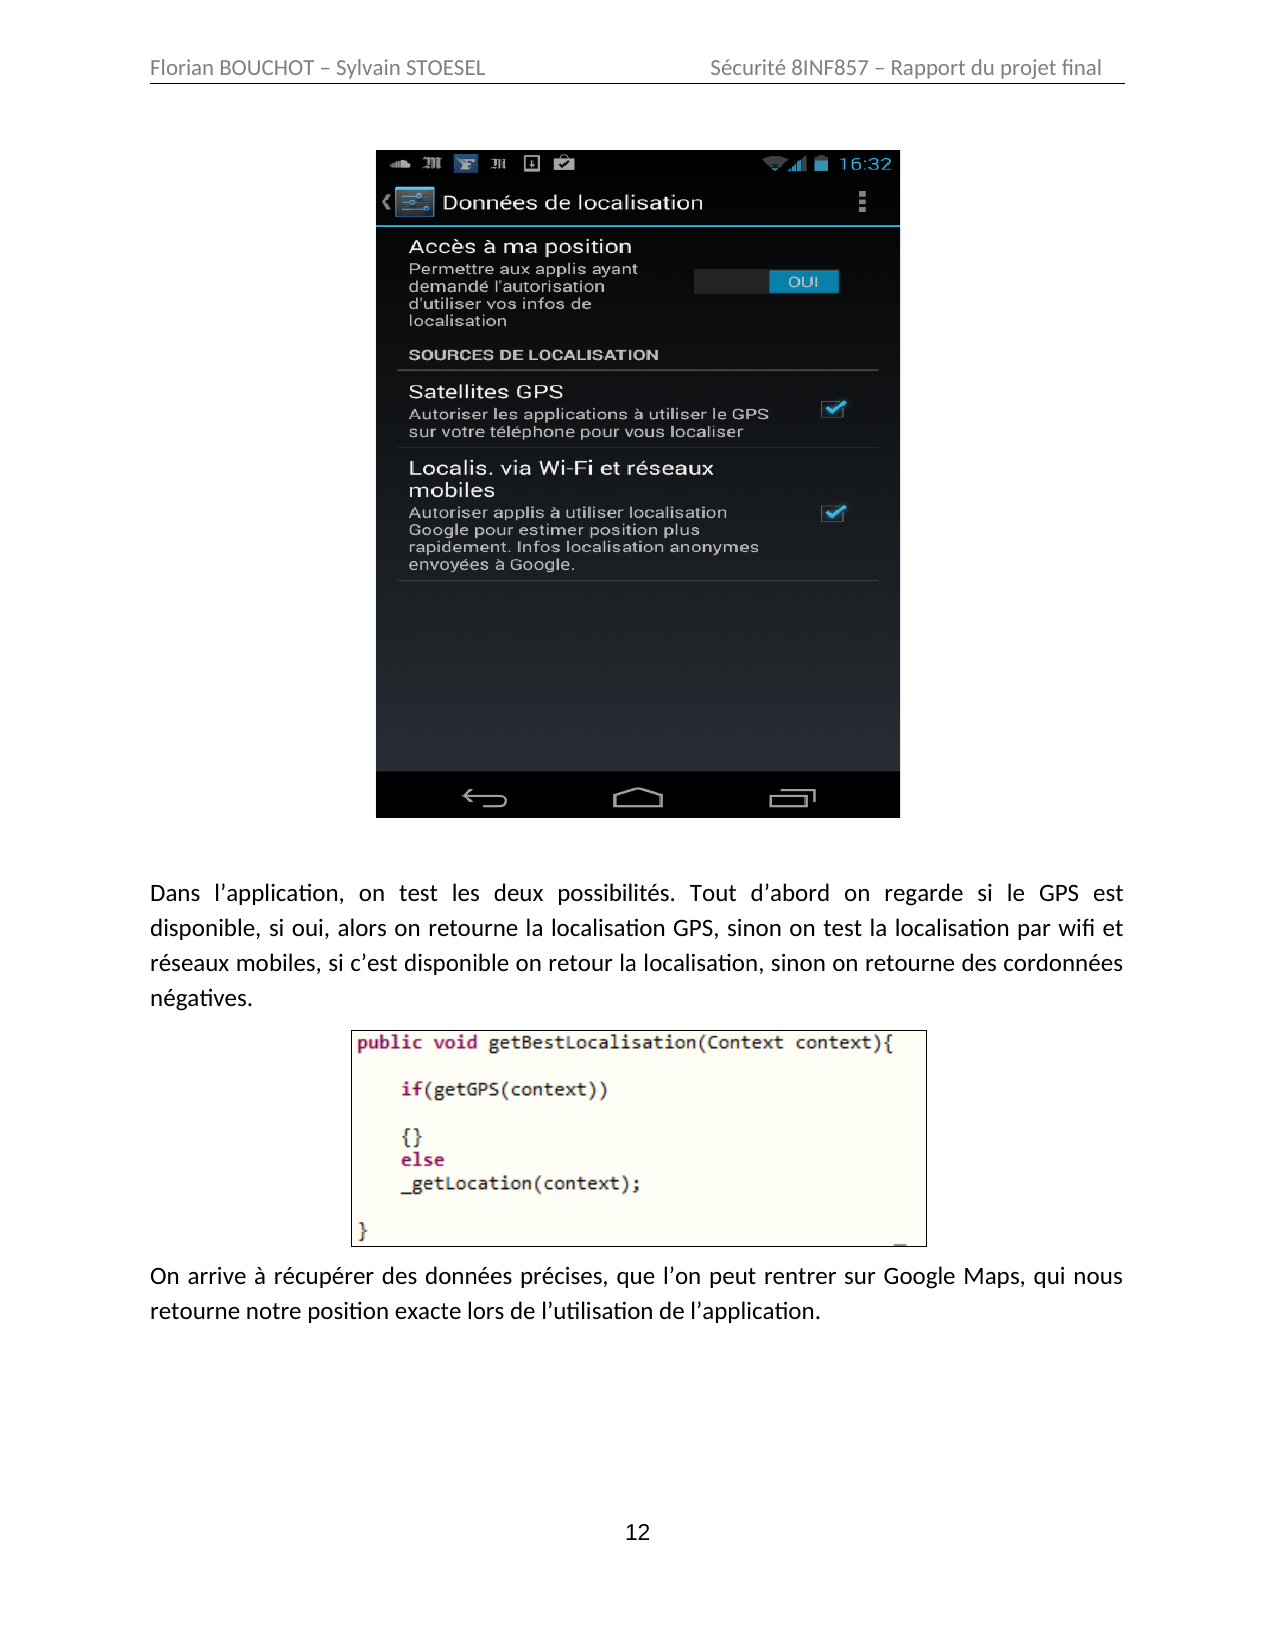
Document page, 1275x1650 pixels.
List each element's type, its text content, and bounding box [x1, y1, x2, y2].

text On arrive à récupérer des données précises, que l’on peut rentrer sur Google Maps, qui nous retourne notre position exacte lors de l’utilisation de l’application. [150, 1260, 1125, 1326]
picture [375, 150, 901, 818]
text Dans l’application, on test les deux possibilités. Tout d’abord on regarde si le GPS est disponible, si oui, alors on retourne la localisation GPS, sinon on test la localisation par wifi et réseaux mobiles, si c’est disponible on retour la localisation, sinon on retourne des cordonnées négatives. [150, 877, 1125, 1012]
picture [352, 1031, 926, 1246]
